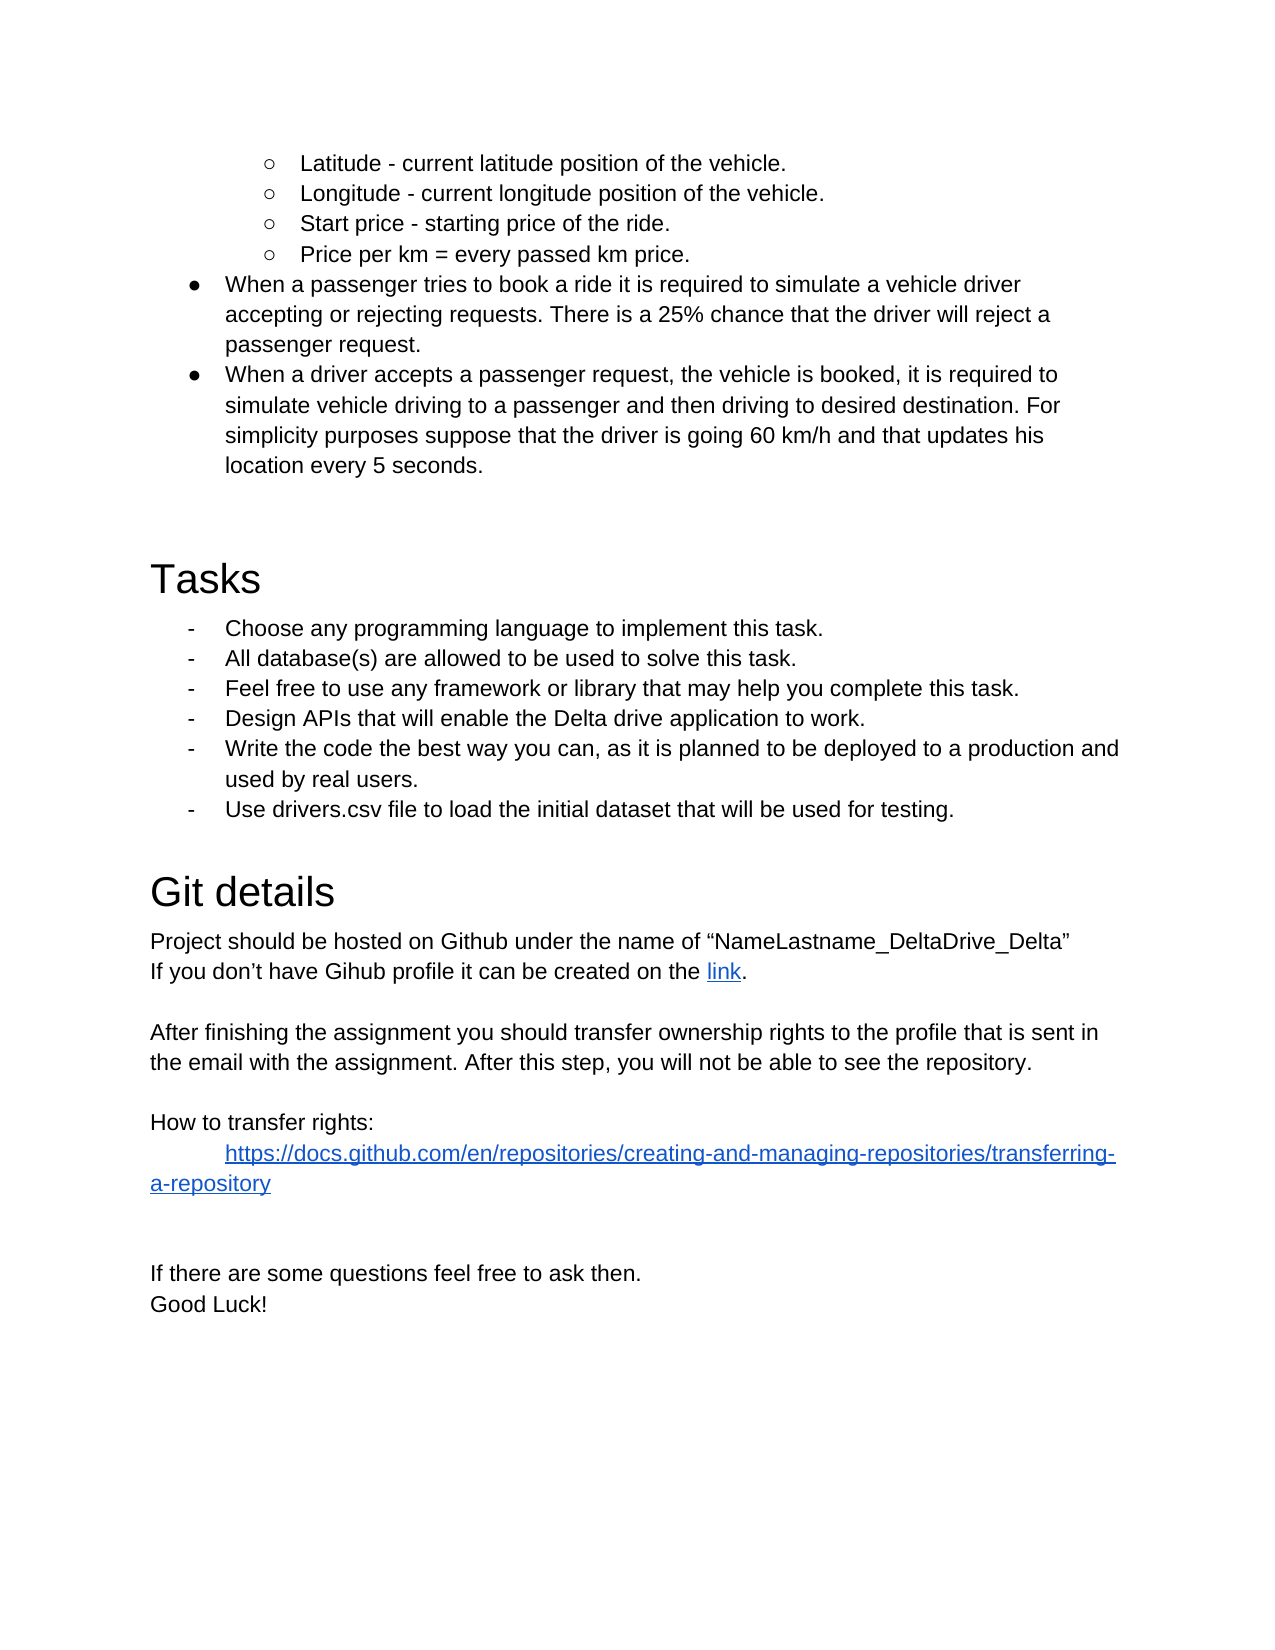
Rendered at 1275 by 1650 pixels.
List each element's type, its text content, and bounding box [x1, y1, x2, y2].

list Start price - starting price of the ride. [262, 210, 1125, 237]
list All database(s) are allowed to be used to solve this task. [187, 645, 1125, 671]
list Choose any programming language to implement this task. [187, 614, 1125, 641]
text After finishing the assignment you should transfer ownership rights to the profile that is sent in the email with the assignment. After this step, you will not be able to see the repository. [150, 1019, 1125, 1075]
text If there are some questions feel free to ask then. [150, 1260, 1125, 1287]
list Price per km = every passed km price. [262, 241, 1125, 267]
list Longitude - current longitude position of the vehicle. [262, 180, 1125, 207]
list Feel free to use any framework or library that may help you complete this task. [187, 675, 1125, 701]
text Project should be hosted on Github under the name of “NameLastname_DeltaDrive_Delta” [150, 928, 1125, 954]
text How to transfer rights: [150, 1109, 1125, 1136]
list Latitude - current latitude position of the vehicle. [262, 150, 1125, 176]
subtitle Git details [150, 868, 1125, 916]
list Write the code the best way you can, as it is planned to be deployed to a production and used by real users. [187, 735, 1125, 792]
list Use drivers.csv file to load the initial dataset that will be used for testing. [187, 796, 1125, 822]
text If you don’t have Gihub profile it can be created on the link. [150, 958, 1125, 985]
list When a driver accepts a passenger request, the vehicle is booked, it is required to simulate vehicle driving to a passenger and then driving to desired destination. For simplicity purposes suppose that the driver is going 60 km/h and that updates his location every 5 seconds. [187, 361, 1125, 478]
list When a passenger tries to book a ride it is required to simulate a vehicle driver accepting or rejecting requests. There is a 25% chance that the driver will reject a passenger request. [187, 271, 1125, 358]
subtitle Tasks [150, 554, 1125, 602]
text https://docs.github.com/en/repositories/creating-and-managing-repositories/transferring-a-repository [150, 1139, 1125, 1196]
list Design APIs that will enable the Delta drive application to work. [187, 705, 1125, 732]
text Good Luck! [150, 1291, 1125, 1317]
